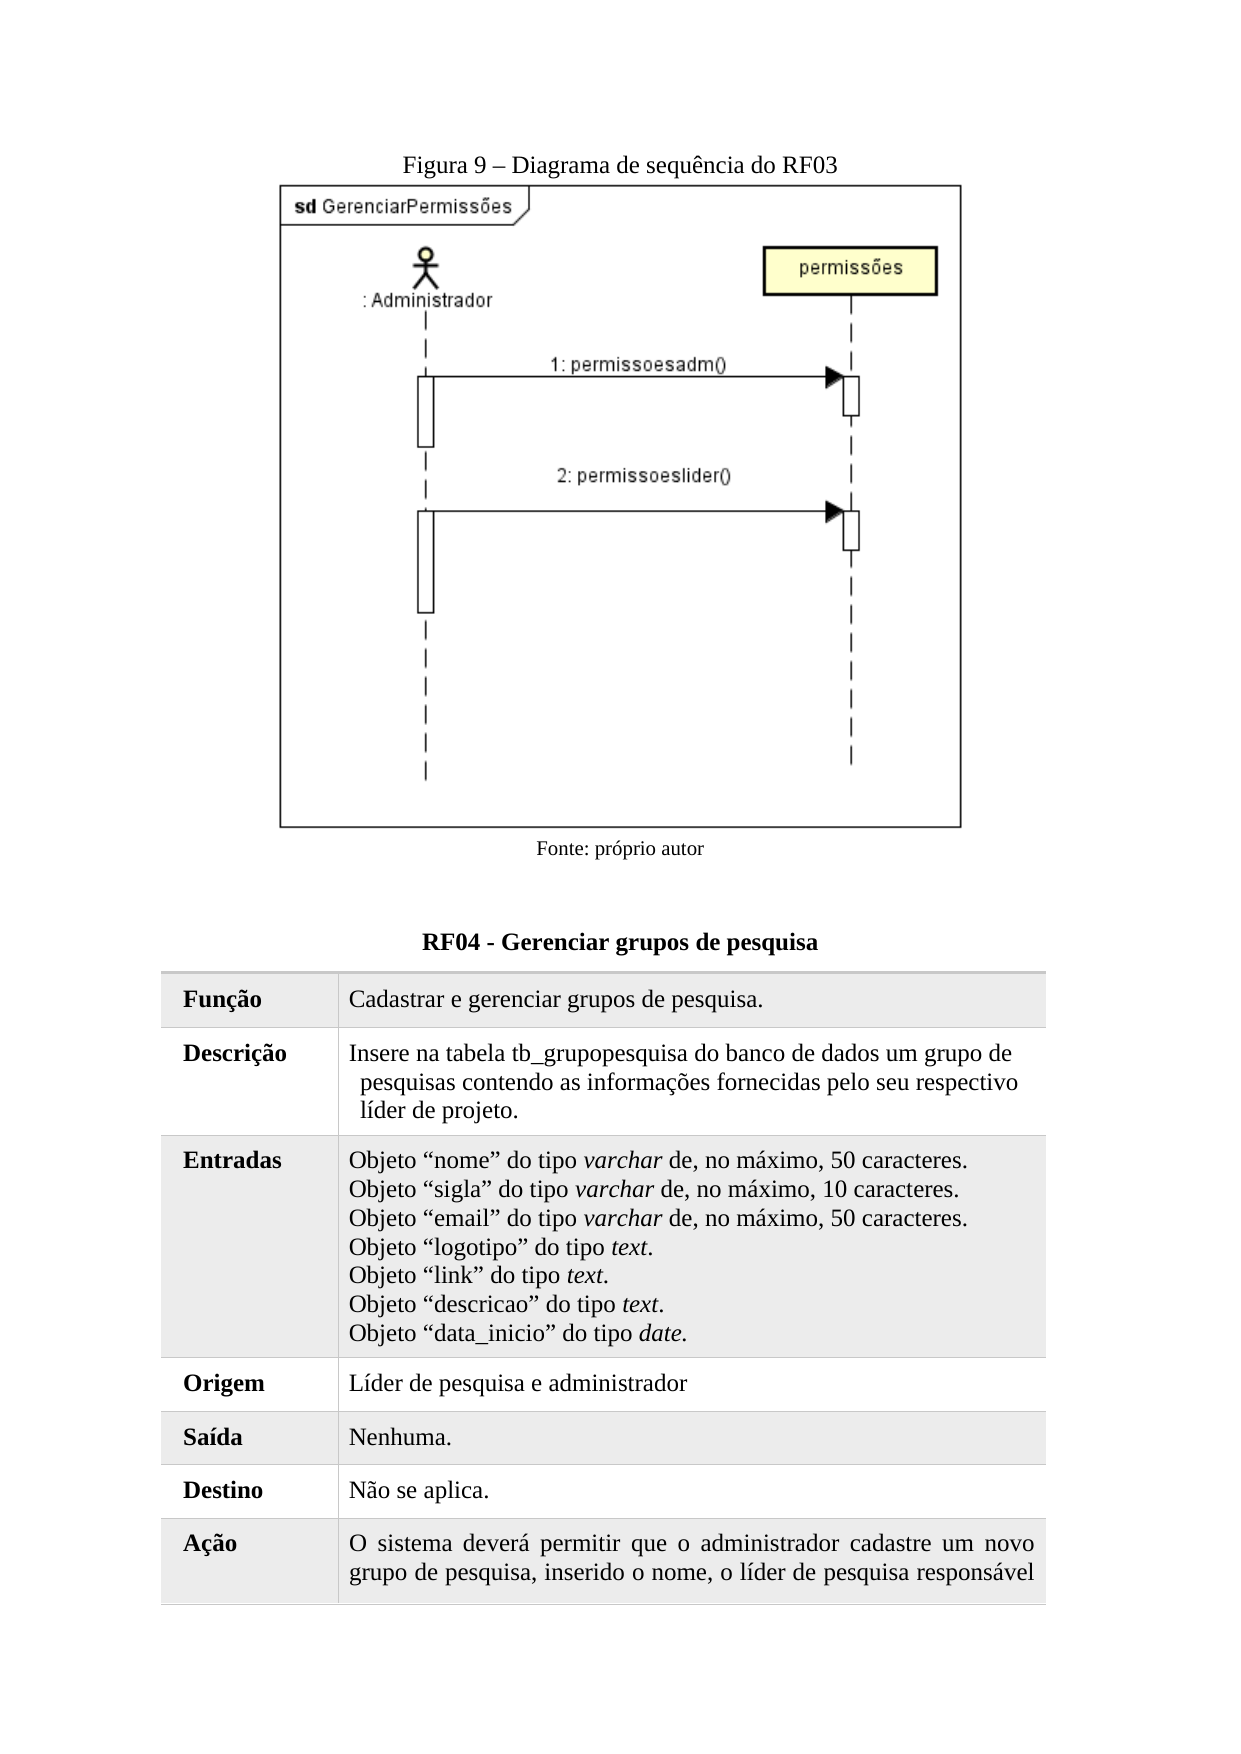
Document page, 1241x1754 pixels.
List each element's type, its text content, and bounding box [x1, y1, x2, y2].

table_cell Insere na tabela tb_grupopesquisa do banco de dados um grupo de pesquisas contendo as informações fornecidas pelo seu respectivo líder de projeto. [339, 1028, 1046, 1134]
table_header Função [161, 974, 338, 1027]
table_cell Descrição [161, 1028, 338, 1134]
table_cell Ação [161, 1519, 338, 1603]
table_cell Destino [161, 1465, 338, 1517]
table_cell Nenhuma. [339, 1412, 1046, 1464]
text RF04 - Gerenciar grupos de pesquisa [150, 927, 1090, 956]
table_cell Não se aplica. [339, 1465, 1046, 1517]
text Figura 9 – Diagrama de sequência do RF03 [150, 150, 1090, 179]
table_header Cadastrar e gerenciar grupos de pesquisa. [339, 974, 1046, 1027]
table_cell Saída [161, 1412, 338, 1464]
text Fonte: próprio autor [150, 836, 1090, 860]
picture [272, 179, 968, 836]
table_cell Entradas [161, 1136, 338, 1357]
table_cell Origem [161, 1358, 338, 1411]
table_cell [339, 1519, 1046, 1603]
table_cell Líder de pesquisa e administrador [339, 1358, 1046, 1411]
table_cell Objeto “nome” do tipo varchar de, no máximo, 50 caracteres. Objeto “sigla” do tipo varchar de, no máximo, 10 caracteres. Objeto “email” do tipo varchar de, no máximo, 50 caracteres. Objeto “logotipo” do tipo text. Objeto “link” do tipo text. Objeto “descricao” do tipo text. Objeto “data_inicio” do tipo date. [339, 1136, 1046, 1357]
